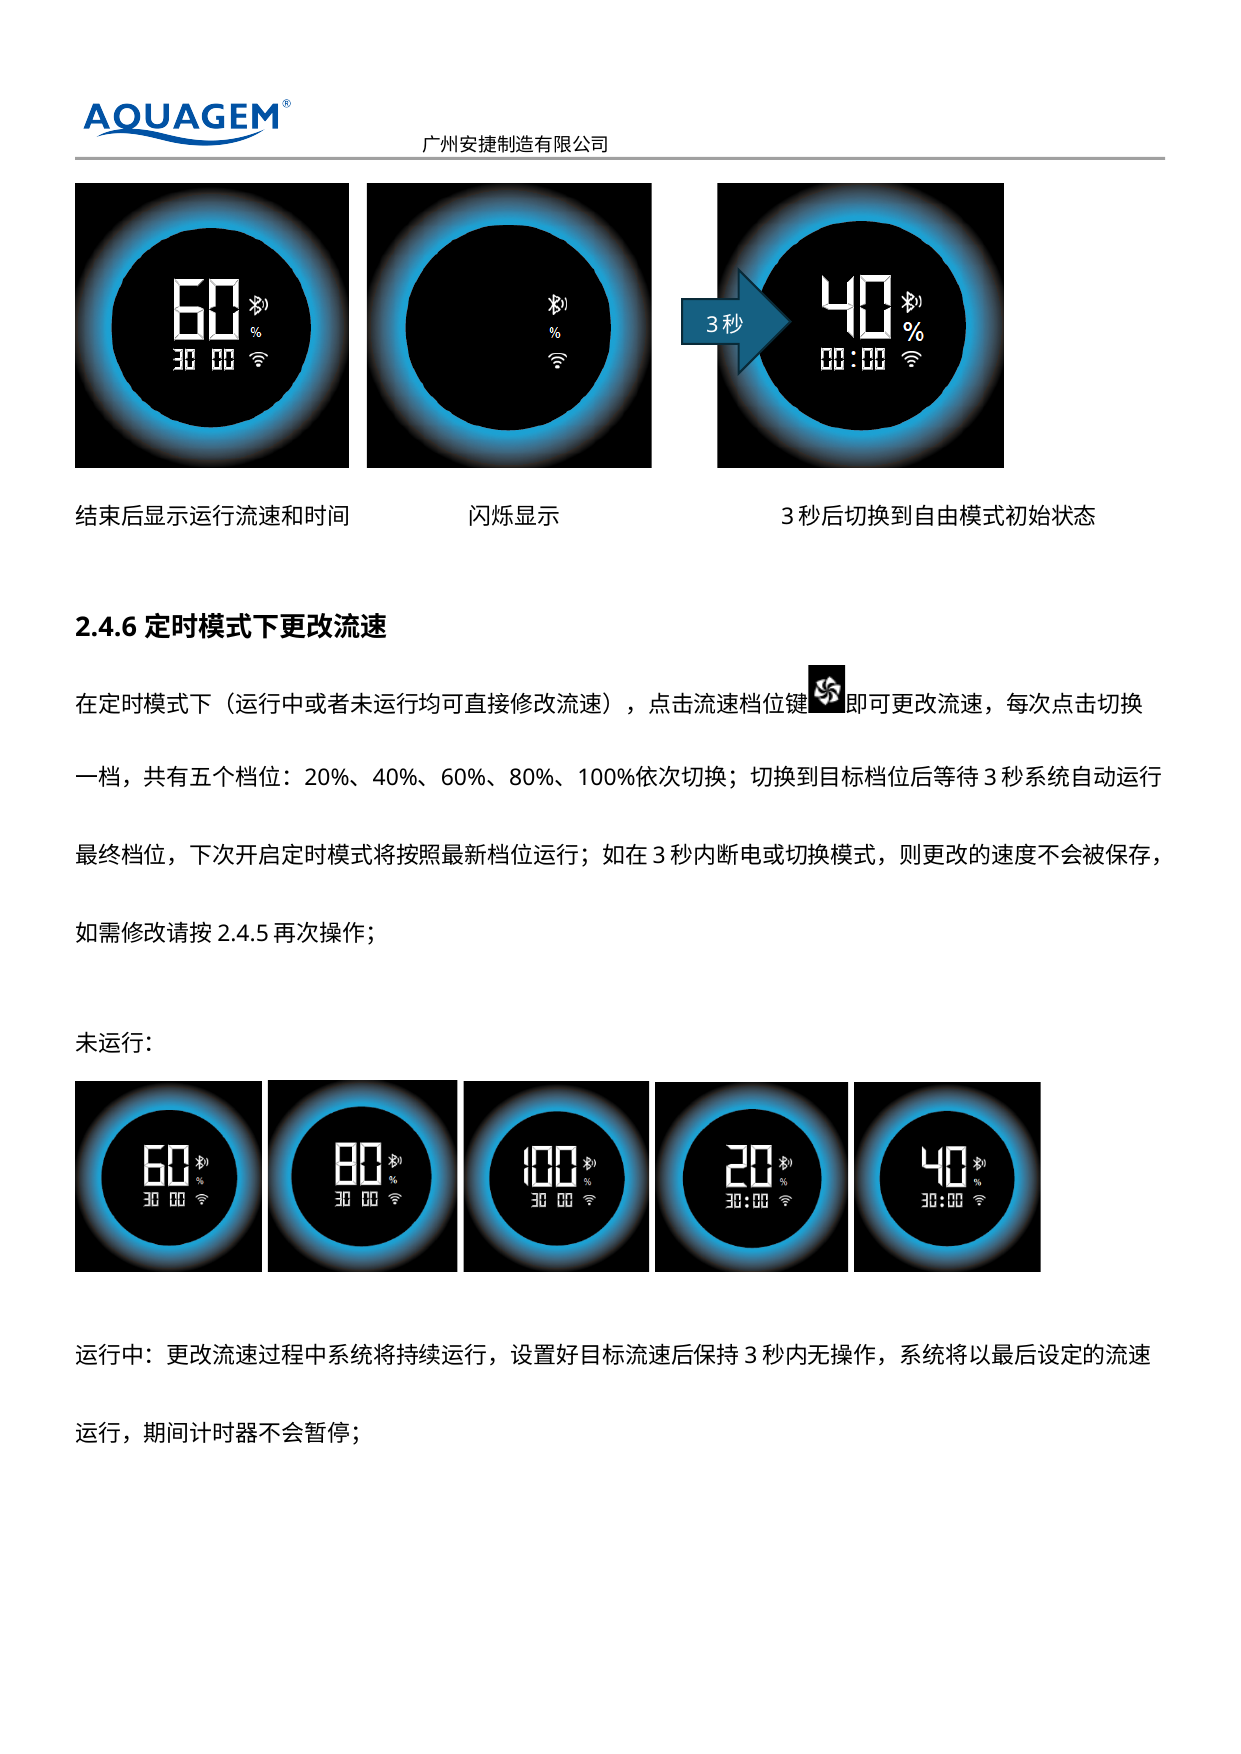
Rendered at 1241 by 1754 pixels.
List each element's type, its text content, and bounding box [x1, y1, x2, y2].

picture [75, 183, 349, 468]
text 未运行： [75, 1009, 1165, 1074]
text 运行中：更改流速过程中系统将持续运行，设置好目标流速后保持3秒内无操作，系统将以最后设定的流速运行，期间计时器不会暂停； [75, 1321, 1165, 1464]
picture [267, 1080, 458, 1272]
picture [655, 1082, 849, 1272]
picture [75, 1081, 262, 1272]
text 在定时模式下（运行中或者未运行均可直接修改流速），点击流速档位键即可更改流速，每次点击切换一档，共有五个档位：20%、40%、60%、80%、100%依次切换；切换到目标档位后等待3秒系统自动运行最终档位，下次开启定时模式将按照最新档位运行；如在3秒内断电或切换模式，则更改的速度不会被保存，如需修改请按2.4.5再次操作； [75, 665, 1165, 964]
text 结束后显示运行流速和时间 闪烁显示 3秒后切换到自由模式初始状态 [75, 482, 1165, 547]
picture [366, 183, 652, 468]
picture [854, 1082, 1041, 1272]
picture [463, 1081, 650, 1272]
picture [808, 665, 846, 713]
text 定时模式下更改流速 [75, 592, 1165, 657]
picture [717, 183, 1004, 468]
picture [75, 88, 305, 152]
